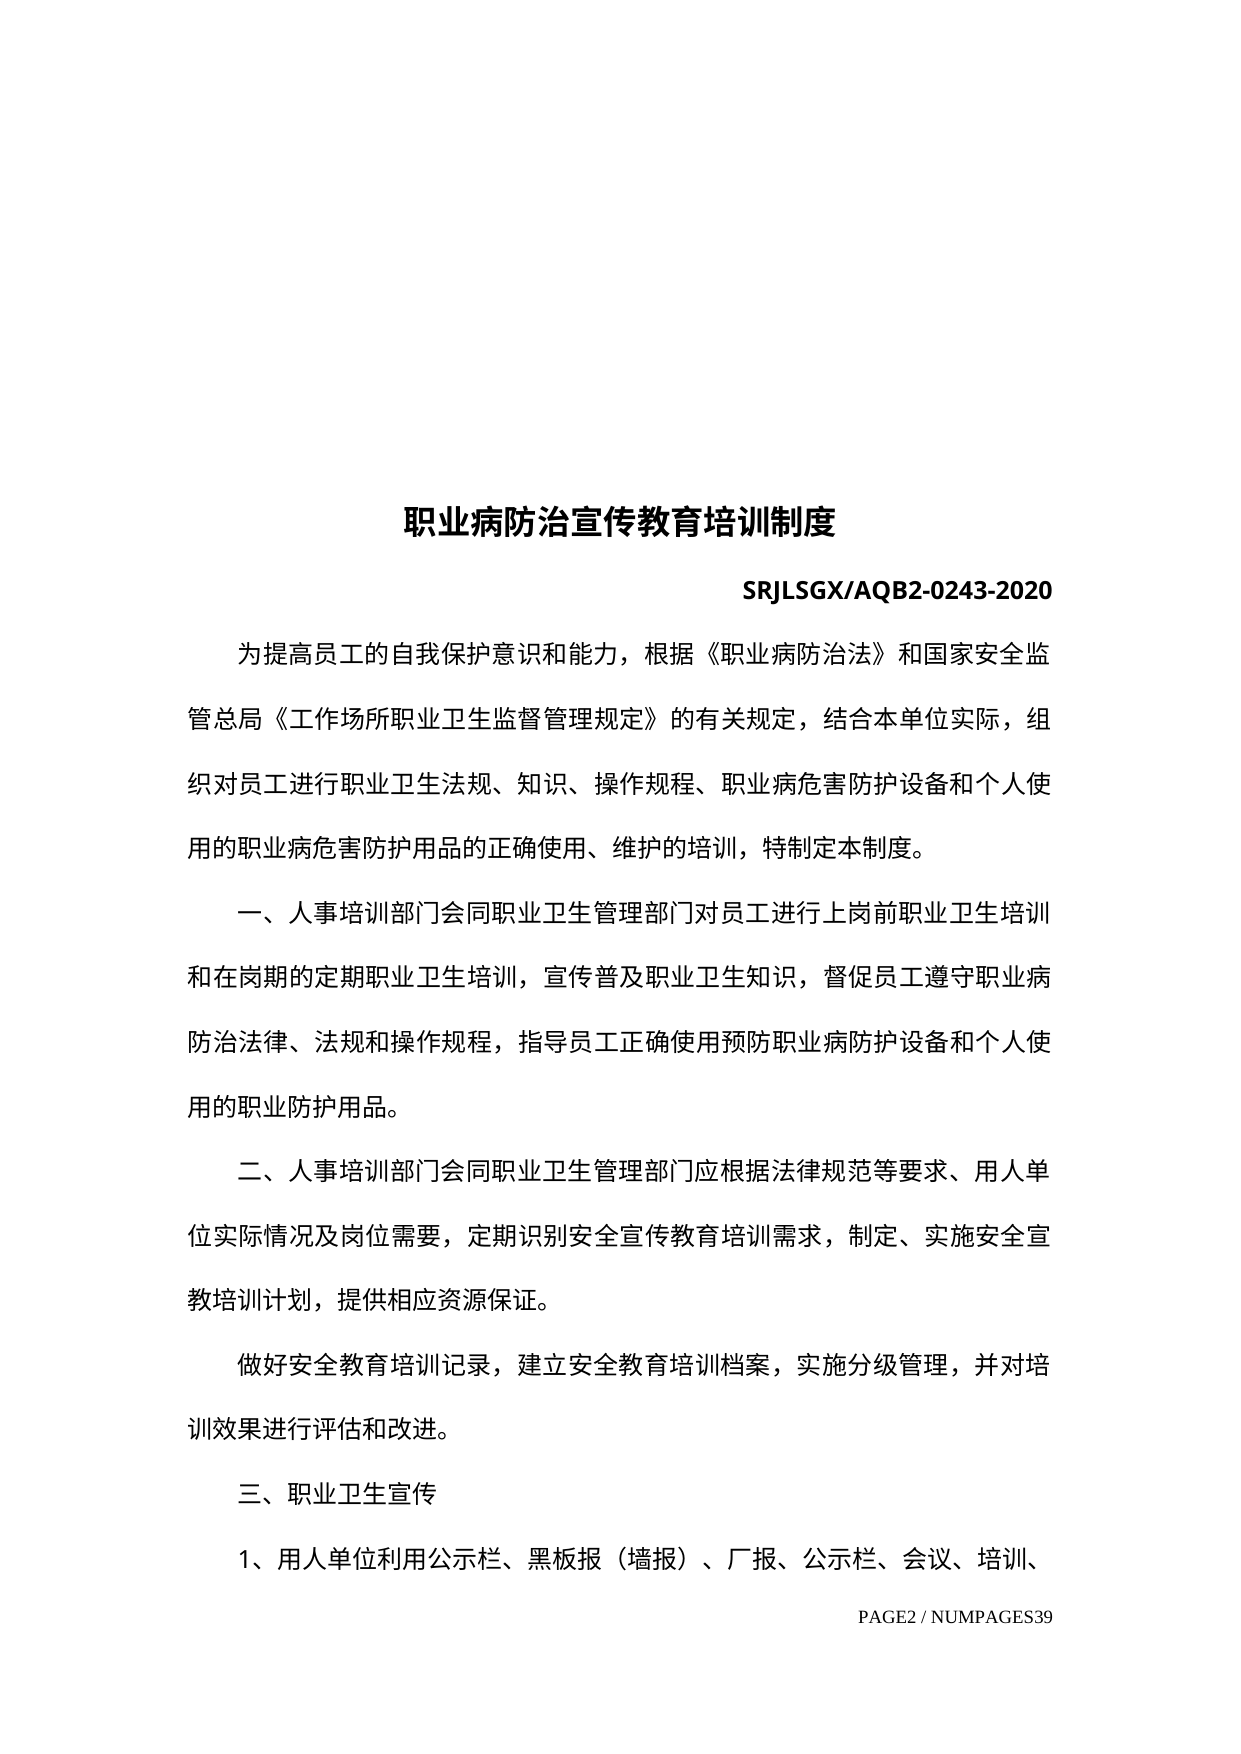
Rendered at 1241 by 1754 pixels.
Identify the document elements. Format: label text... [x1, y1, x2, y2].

text SRJLSGX/AQB2-0243-2020 [187, 548, 1053, 612]
text 1、用人单位利用公示栏、黑板报（墙报）、厂报、公示栏、会议、培训、张贴标语等形式定期开展职业卫生宣传。 [187, 1516, 1053, 1581]
text 职业病防治宣传教育培训制度 [187, 483, 1053, 548]
text 为提高员工的自我保护意识和能力，根据《职业病防治法》和国家安全监管总局《工作场所职业卫生监督管理规定》的有关规定，结合本单位实际，组织对员工进行职业卫生法规、知识、操作规程、职业病危害防护设备和个人使用的职业病危害防护用品的正确使用、维护的培训，特制定本制度。 [187, 612, 1053, 871]
text 二、人事培训部门会同职业卫生管理部门应根据法律规范等要求、用人单位实际情况及岗位需要，定期识别安全宣传教育培训需求，制定、实施安全宣教培训计划，提供相应资源保证。 [187, 1129, 1053, 1323]
text 做好安全教育培训记录，建立安全教育培训档案，实施分级管理，并对培训效果进行评估和改进。 [187, 1323, 1053, 1452]
text 一、人事培训部门会同职业卫生管理部门对员工进行上岗前职业卫生培训和在岗期的定期职业卫生培训，宣传普及职业卫生知识，督促员工遵守职业病防治法律、法规和操作规程，指导员工正确使用预防职业病防护设备和个人使用的职业防护用品。 [187, 871, 1053, 1129]
text 三、职业卫生宣传 [187, 1452, 1053, 1516]
